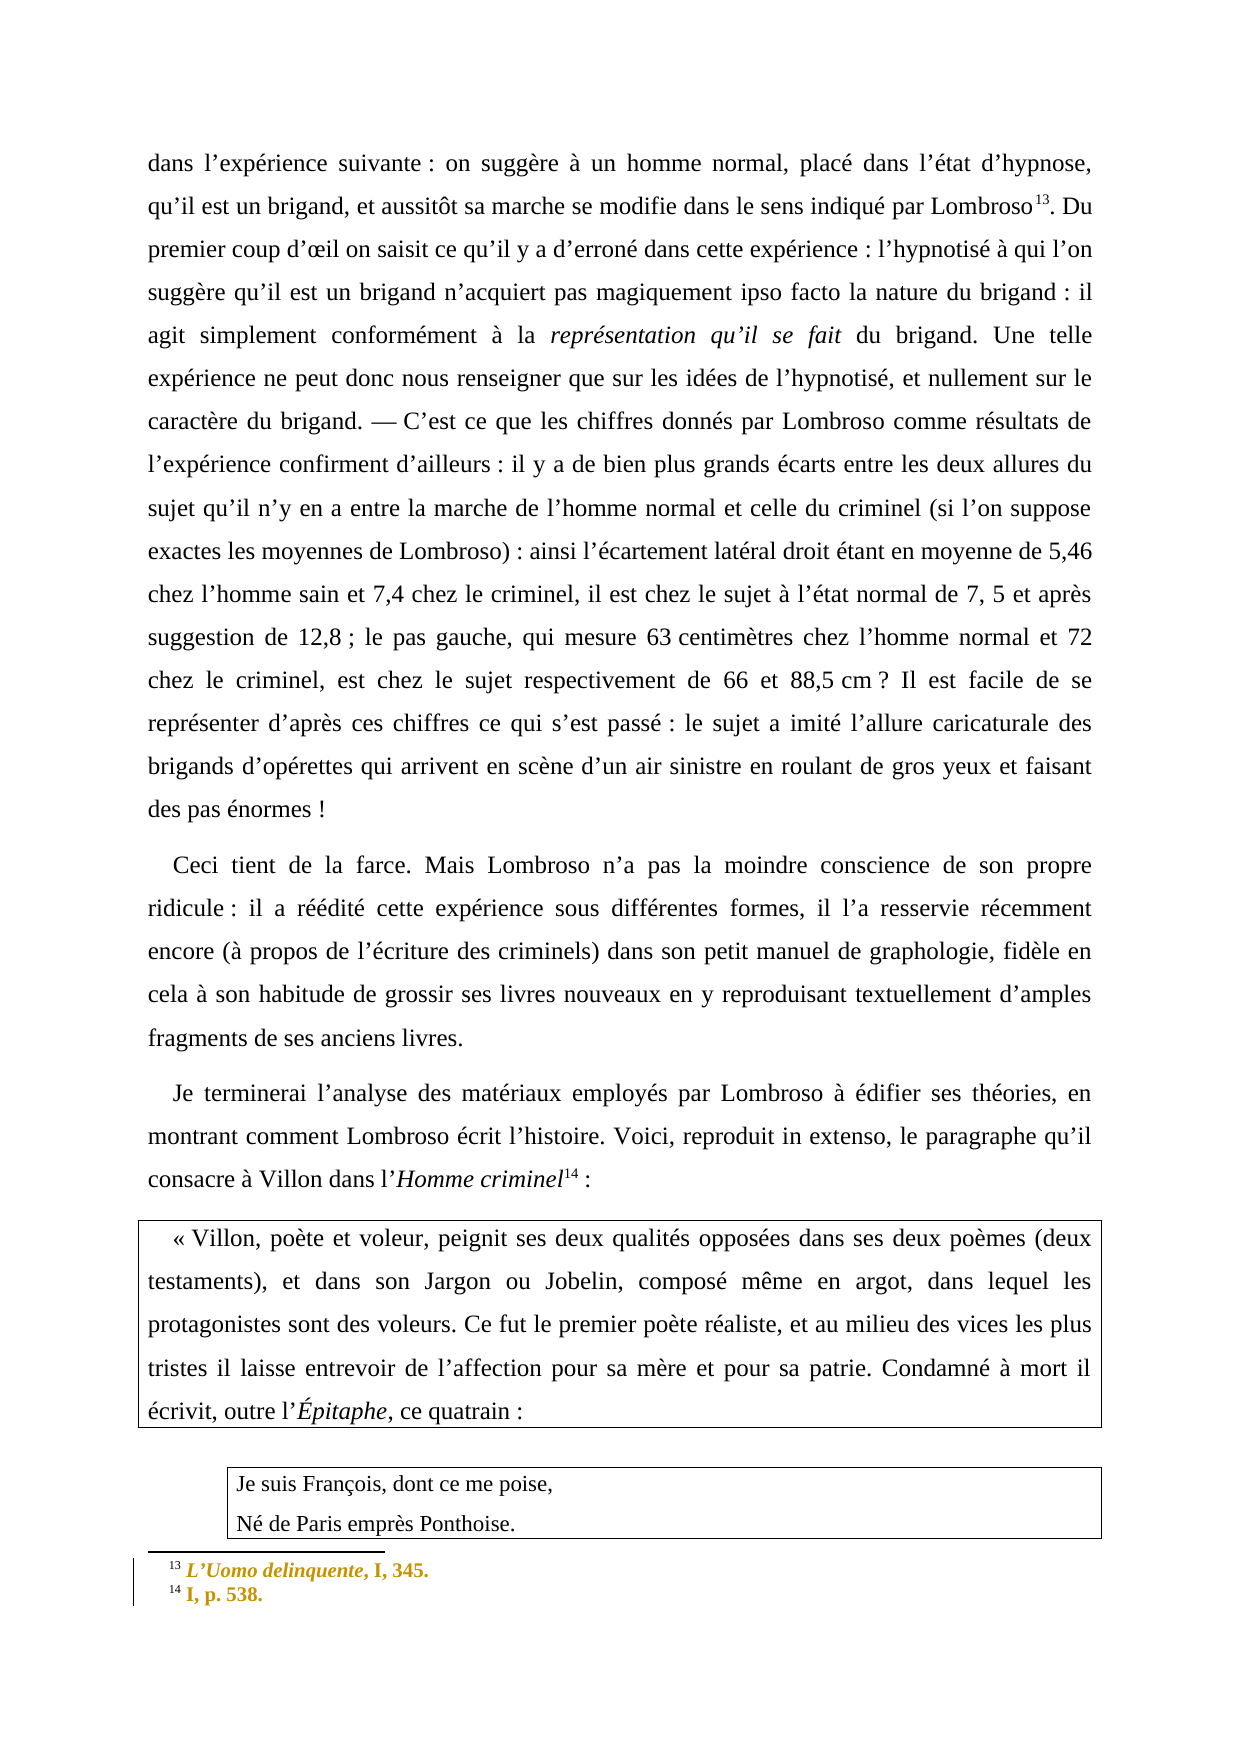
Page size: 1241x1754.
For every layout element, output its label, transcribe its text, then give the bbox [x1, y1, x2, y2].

text Ceci tient de la farce. Mais Lombroso n’a pas la moindre conscience de son propre ridicule : il a réédité cette expérience sous différentes formes, il l’a resservie récemment encore (à propos de l’écriture des criminels) dans son petit manuel de graphologie, fidèle en cela à son habitude de grossir ses livres nouveaux en y reproduisant textuellement d’amples fragments de ses anciens livres. [148, 850, 1093, 1051]
text Je suis François, dont ce me poise, [228, 1468, 1101, 1496]
text Né de Paris emprès Ponthoise. [228, 1506, 1101, 1538]
text Je terminerai l’analyse des matériaux employés par Lombroso à édifier ses théories, en montrant comment Lombroso écrit l’histoire. Voici, reproduit in extenso, le paragraphe qu’il consacre à Villon dans l’Homme criminel : [148, 1078, 1093, 1193]
text « Villon, poète et voleur, peignit ses deux qualités opposées dans ses deux poèmes (deux testaments), et dans son Jargon ou Jobelin, composé même en argot, dans lequel les protagonistes sont des voleurs. Ce fut le premier poète réaliste, et au milieu des vices les plus tristes il laisse entrevoir de l’affection pour sa mère et pour sa patrie. Condamné à mort il écrivit, outre l’Épitaphe, ce quatrain : [139, 1221, 1101, 1427]
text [148, 148, 1093, 823]
